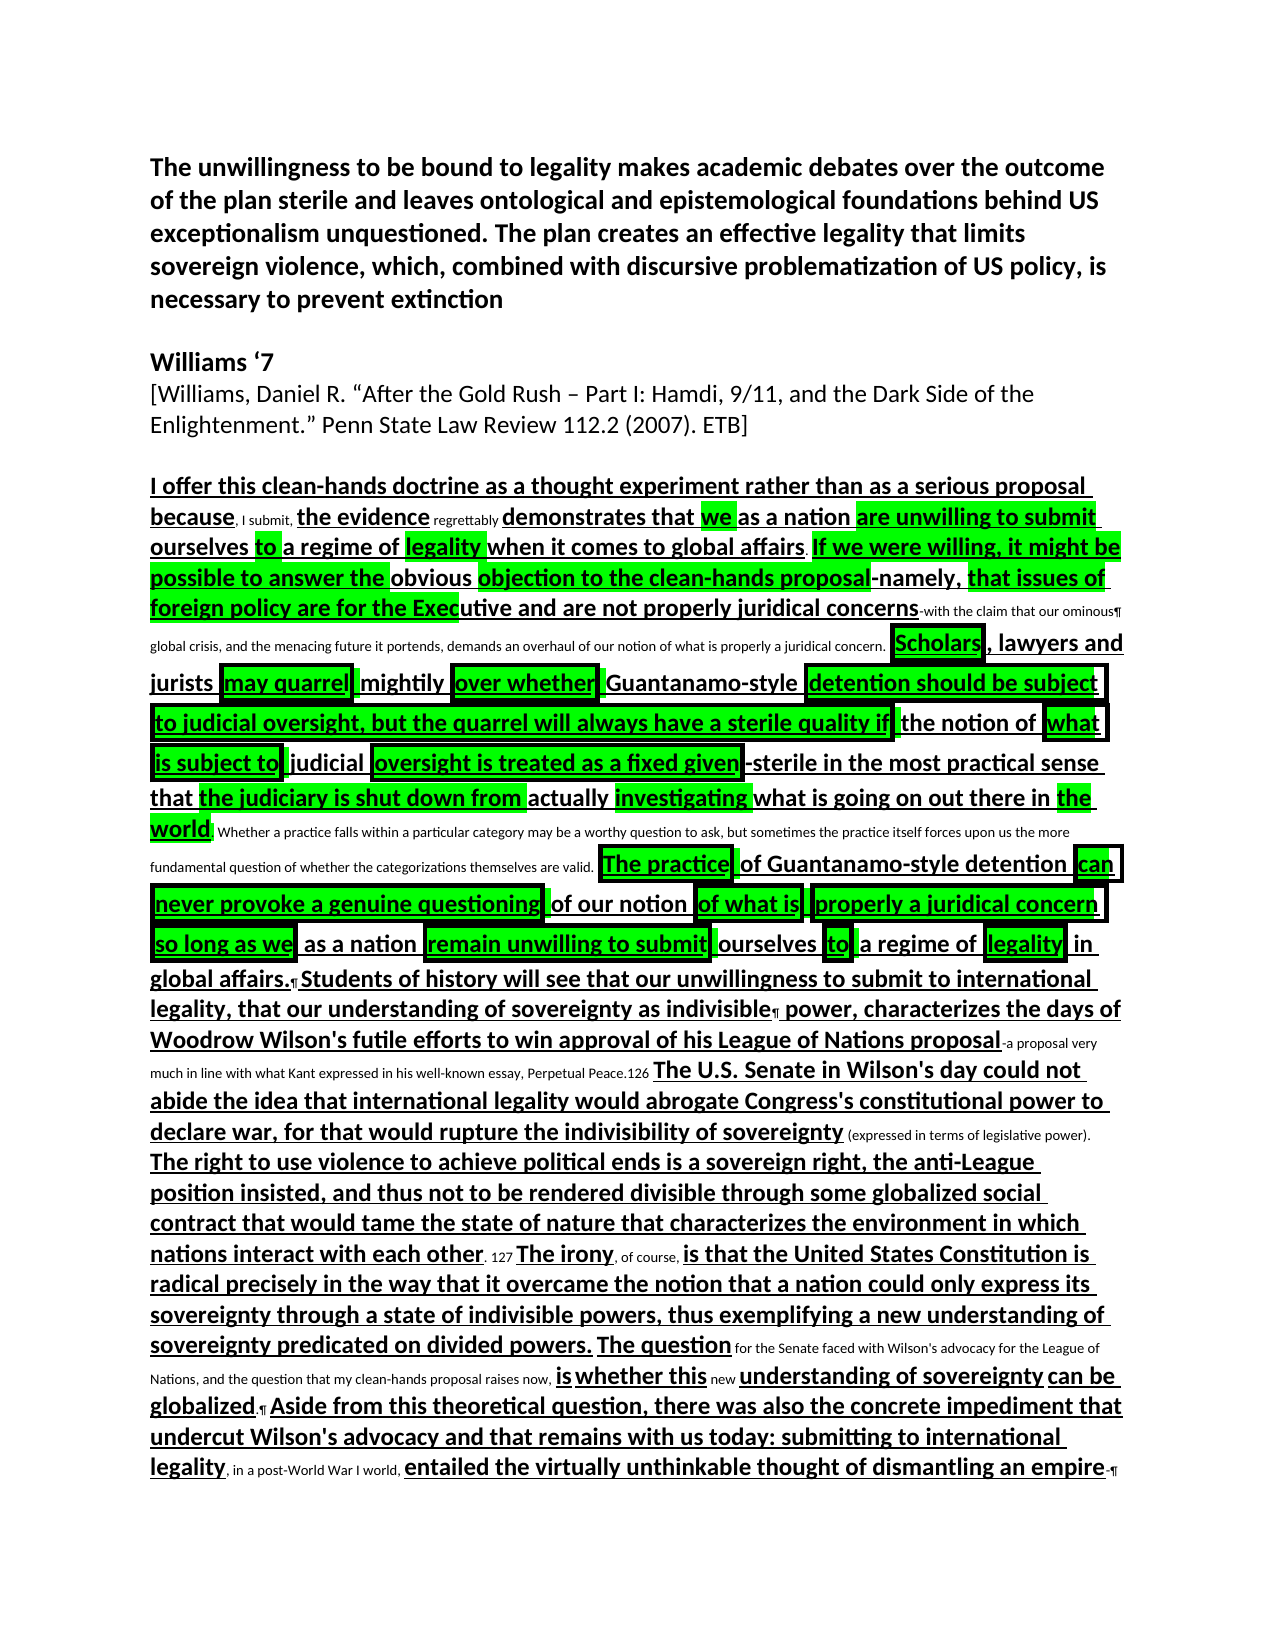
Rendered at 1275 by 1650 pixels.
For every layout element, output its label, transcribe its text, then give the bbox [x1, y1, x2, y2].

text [150, 883, 1125, 1482]
text [Williams, Daniel R. “After the Gold Rush – Part I: Hamdi, 9/11, and the Dark Side of the Enlightenment.” Penn State Law Review 112.2 (2007). ETB] [150, 379, 1125, 440]
text Williams ‘7 [150, 346, 1125, 379]
subtitle The unwillingness to be bound to legality makes academic debates over the outcome of the plan sterile and leaves ontological and epistemological foundations behind US exceptionalism unquestioned. The plan creates an effective legality that limits sovereign violence, which, combined with discursive problematization of US policy, is necessary to prevent extinction [150, 150, 1125, 315]
